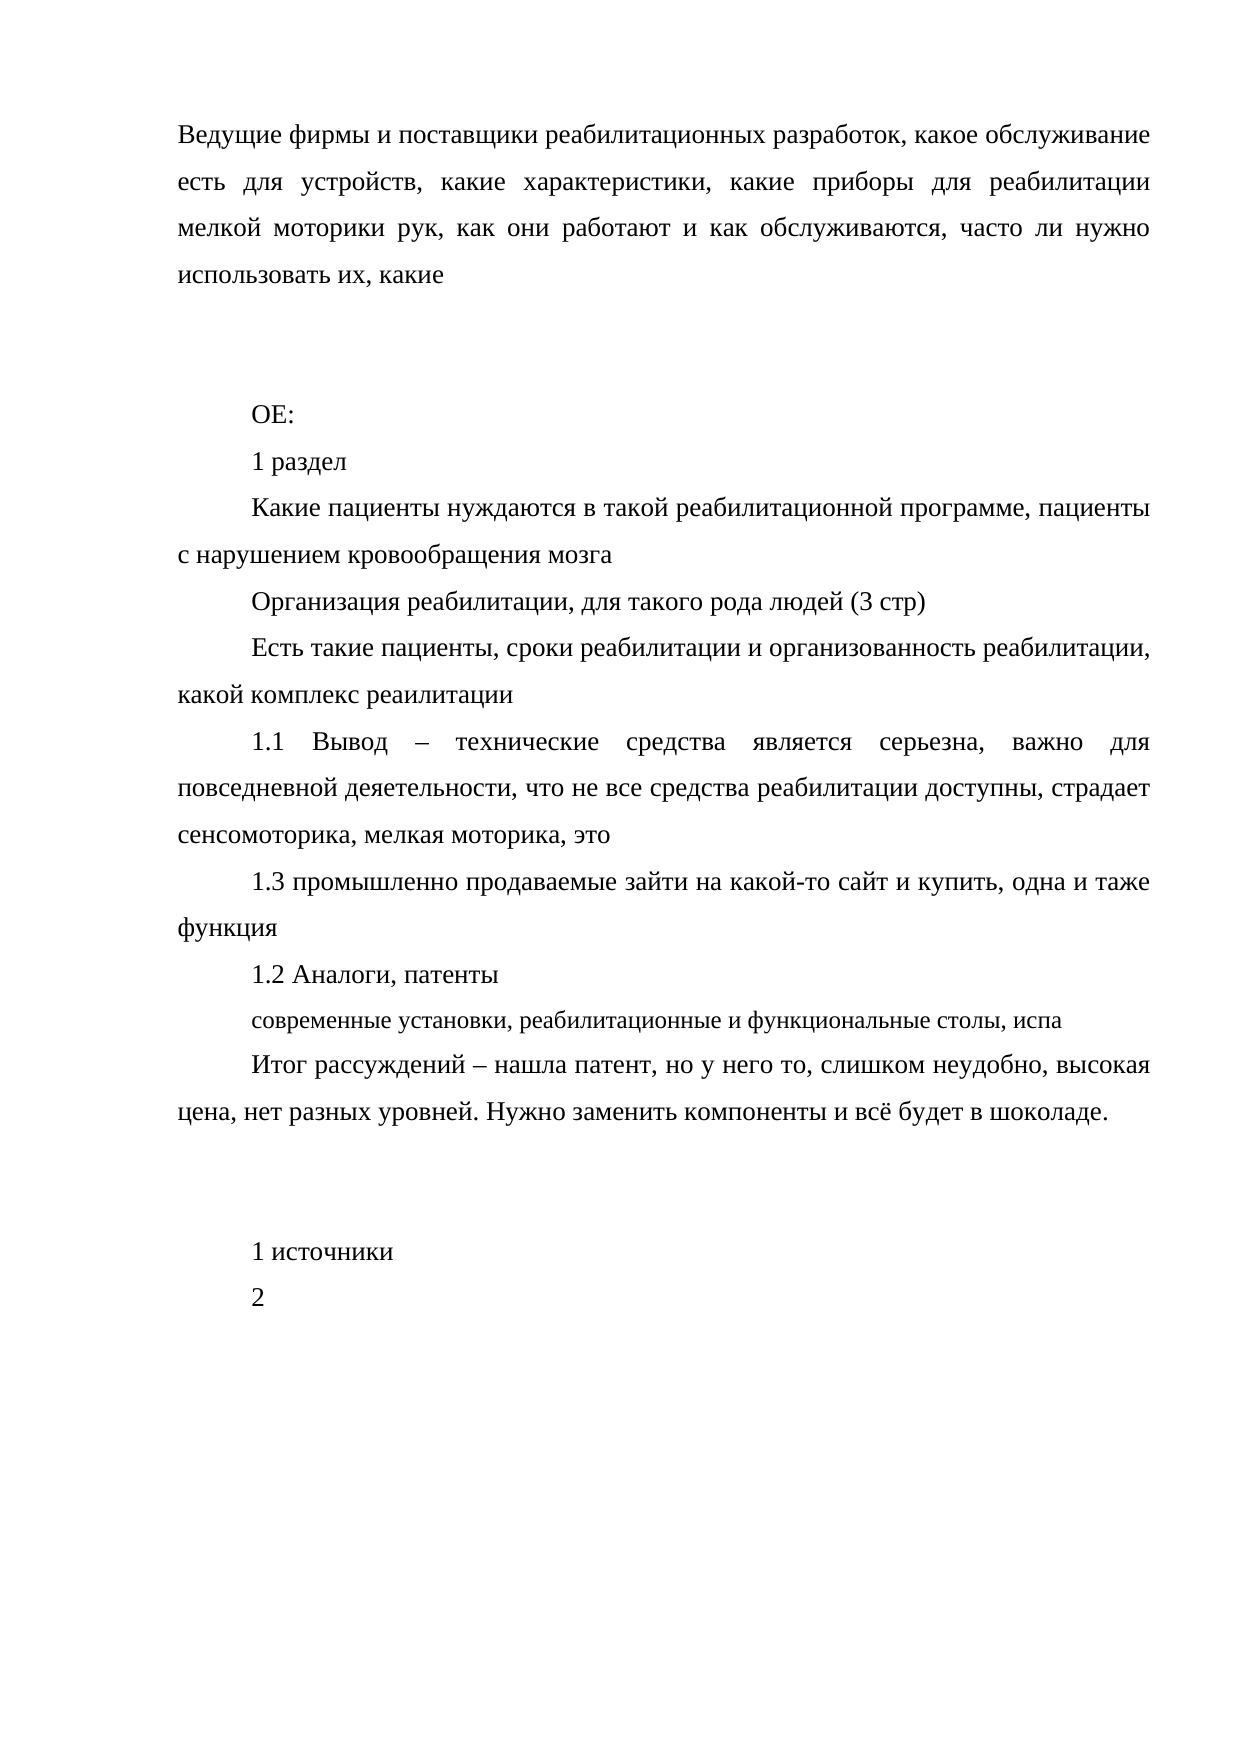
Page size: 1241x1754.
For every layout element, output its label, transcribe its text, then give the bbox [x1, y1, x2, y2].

text Есть такие пациенты, сроки реабилитации и организованность реабилитации, какой комплекс реаилитации [177, 631, 1152, 709]
text 1.2 Аналоги, патенты [177, 958, 1152, 989]
text 1.3 промышленно продаваемые зайти на какой-то сайт и купить, одна и таже функция [177, 865, 1152, 943]
text 1.1 Вывод – технические средства является серьезна, важно для повседневной деяетельности, что не все средства реабилитации доступны, страдает сенсомоторика, мелкая моторика, это [177, 725, 1152, 849]
text 1 источники [177, 1234, 1152, 1266]
text современные установки, реабилитационные и функциональные столы, испа [177, 1005, 1152, 1033]
text Ведущие фирмы и поставщики реабилитационных разработок, какое обслуживание есть для устройств, какие характеристики, какие приборы для реабилитации мелкой моторики рук, как они работают и как обслуживаются, часто ли нужно использовать их, какие [177, 118, 1152, 289]
text 1 раздел [177, 445, 1152, 476]
text 2 [177, 1281, 1152, 1312]
text Организация реабилитации, для такого рода людей (3 стр) [177, 585, 1152, 616]
text Какие пациенты нуждаются в такой реабилитационной программе, пациенты с нарушением кровообращения мозга [177, 491, 1152, 569]
text ОЕ: [177, 398, 1152, 429]
text Итог рассуждений – нашла патент, но у него то, слишком неудобно, высокая цена, нет разных уровней. Нужно заменить компоненты и всё будет в шоколаде. [177, 1048, 1152, 1126]
